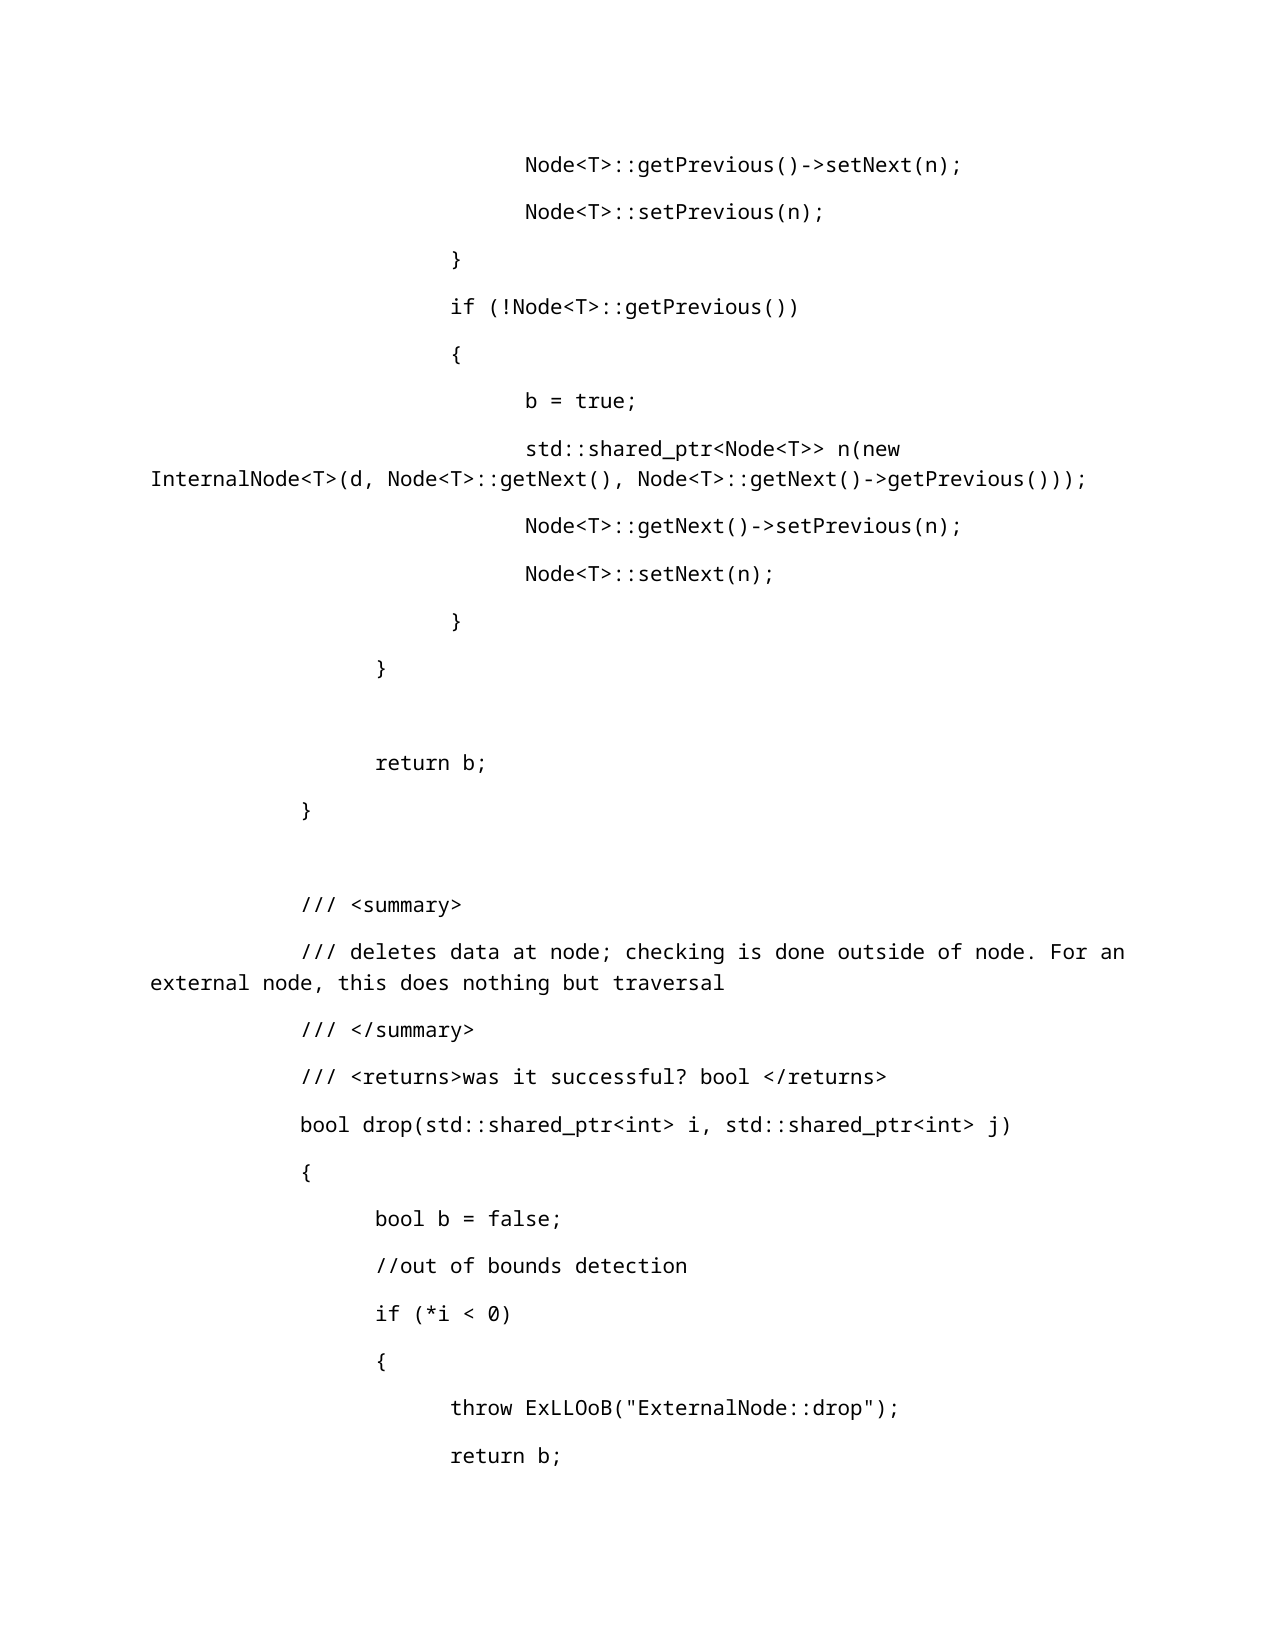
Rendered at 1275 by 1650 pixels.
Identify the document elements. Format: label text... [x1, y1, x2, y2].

text } [150, 653, 1125, 682]
text Node<T>::getNext()->setPrevious(n); [150, 512, 1125, 540]
text std::shared_ptr<Node<T>> n(new InternalNode<T>(d, Node<T>::getNext(), Node<T>::getNext()->getPrevious())); [150, 434, 1125, 493]
text b = true; [150, 386, 1125, 415]
text bool b = false; [150, 1204, 1125, 1233]
text Node<T>::getPrevious()->setNext(n); [150, 150, 1125, 178]
text } [150, 606, 1125, 635]
text /// <summary> [150, 890, 1125, 918]
text /// </summary> [150, 1015, 1125, 1044]
text } [150, 244, 1125, 273]
text //out of bounds detection [150, 1252, 1125, 1280]
text if (!Node<T>::getPrevious()) [150, 292, 1125, 320]
text Node<T>::setNext(n); [150, 559, 1125, 587]
text Node<T>::setPrevious(n); [150, 197, 1125, 226]
text { [150, 1157, 1125, 1186]
text } [150, 795, 1125, 824]
text return b; [150, 748, 1125, 777]
text /// deletes data at node; checking is done outside of node. For an external node, this does nothing but traversal [150, 937, 1125, 996]
text throw ExLLOoB("ExternalNode::drop"); [150, 1393, 1125, 1422]
text /// <returns>was it successful? bool </returns> [150, 1062, 1125, 1091]
text return b; [150, 1441, 1125, 1469]
text { [150, 339, 1125, 368]
text bool drop(std::shared_ptr<int> i, std::shared_ptr<int> j) [150, 1110, 1125, 1138]
text { [150, 1346, 1125, 1375]
text if (*i < 0) [150, 1299, 1125, 1327]
